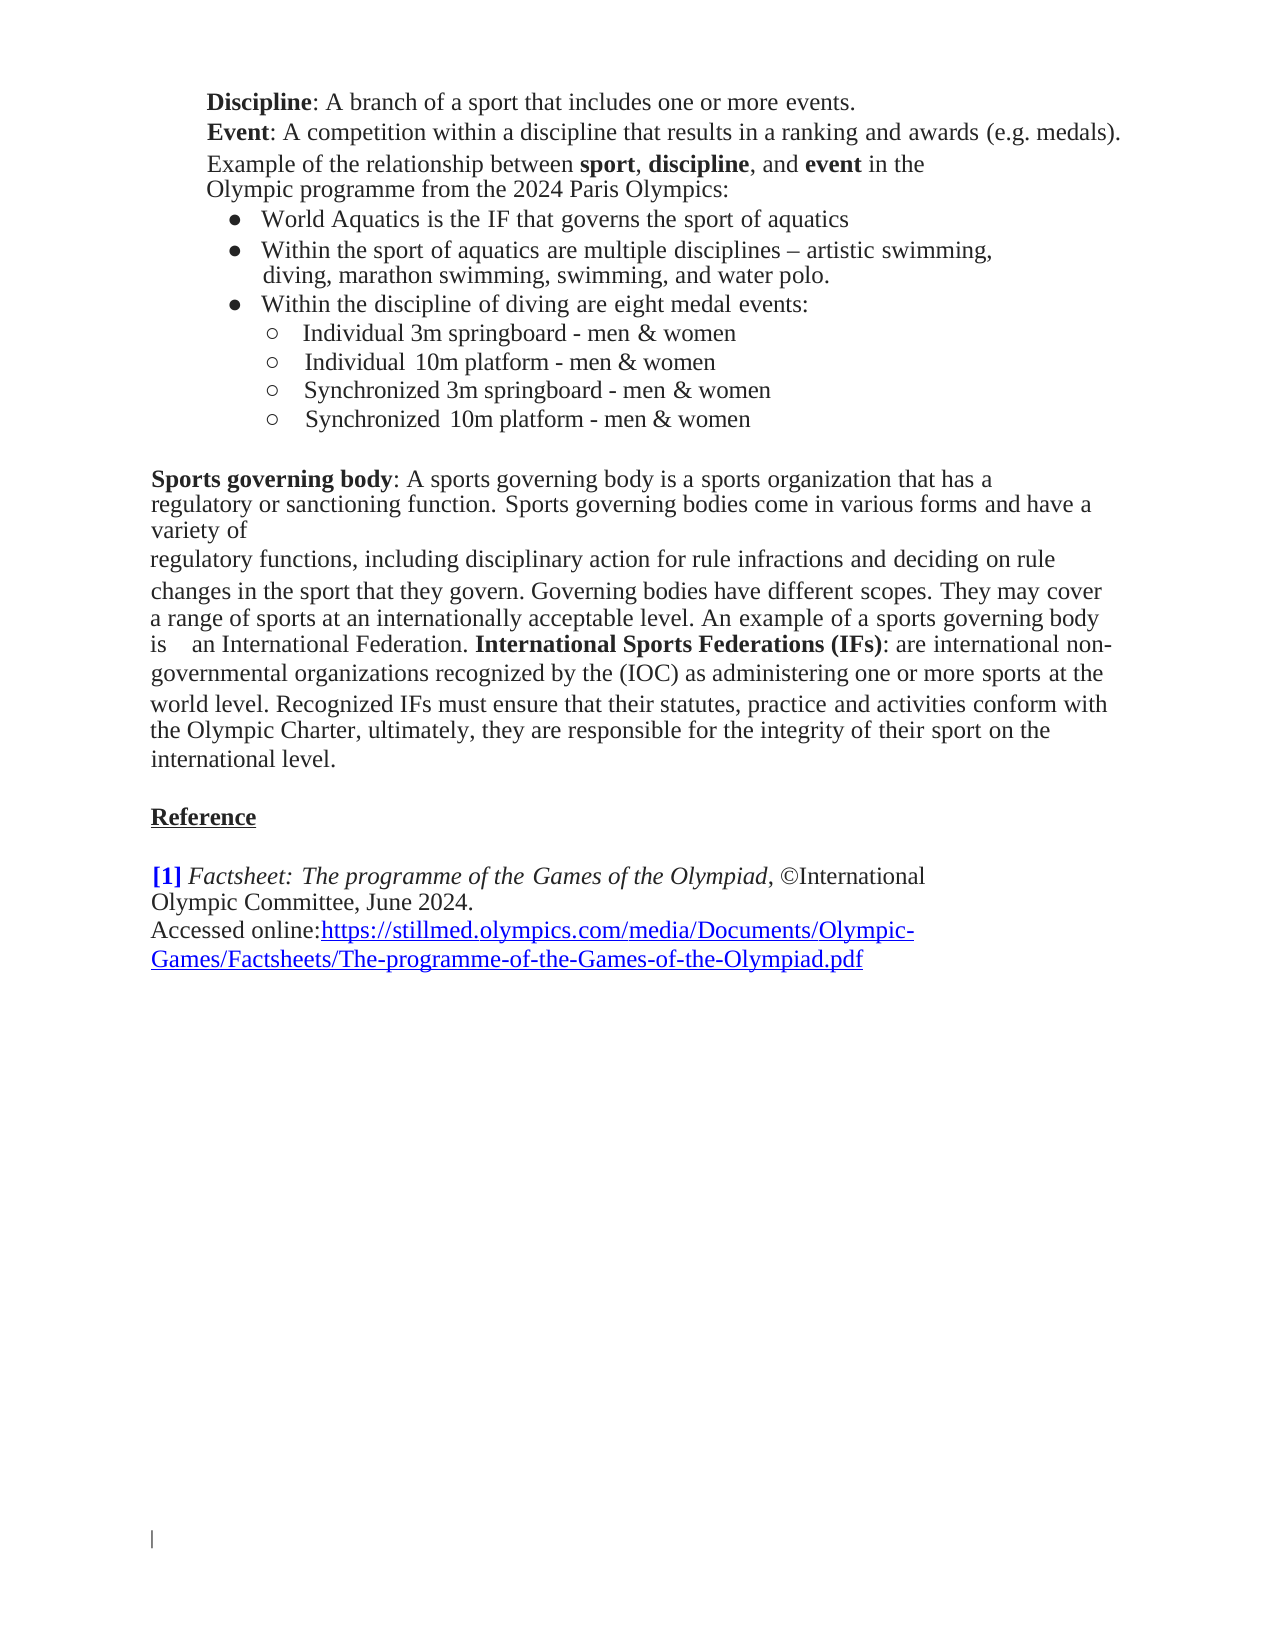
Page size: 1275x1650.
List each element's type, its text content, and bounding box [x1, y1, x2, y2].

text ○ Synchronized 10m platform - men & women [264, 409, 1123, 432]
text Example of the relationship between sport, discipline, and event in the Olympic programme from the 2024 Paris Olympics: [206, 152, 1017, 203]
text ● World Aquatics is the IF that governs the sport of aquatics [227, 209, 1123, 232]
text ○ Individual 10m platform - men & women [264, 352, 1123, 375]
text ● Within the discipline of diving are eight medal events: [642, 295, 1123, 317]
text governmental organizations recognized by the (IOC) as administering one or more sports at the [151, 664, 1123, 686]
text world level. Recognized IFs must ensure that their statutes, practice and activities conform with the Olympic Charter, ultimately, they are responsible for the integrity of their sport on the [150, 692, 1108, 744]
text regulatory functions, including disciplinary action for rule infractions and deciding on rule [150, 550, 1123, 572]
text ○ Synchronized 3m springboard - men & women [264, 381, 1123, 403]
text Discipline: A branch of a sport that includes one or more events. [206, 92, 1123, 114]
text changes in the sport that they govern. Governing bodies have different scopes. They may cover a range of sports at an internationally acceptable level. An example of a sports governing body is an International Federation. International Sports Federations (IFs): are international non- [150, 578, 1120, 658]
text Reference [150, 807, 1123, 829]
text Accessed online:https://stillmed.olympics.com/media/Documents/Olympic- Games/Factsheets/The-programme-of-the-Games-of-the-Olympiad.pdf [150, 916, 915, 973]
text ● Within the discipline of diving are eight medal events: [227, 295, 646, 317]
text Sports governing body: A sports governing body is a sports organization that has a regulatory or sanctioning function. Sports governing bodies come in various forms and have a variety of [151, 467, 1100, 544]
text ○ Individual 3m springboard - men & women [264, 323, 1123, 346]
text international level. [151, 749, 1123, 772]
text Event: A competition within a discipline that results in a ranking and awards (e.g. medals). [150, 122, 1121, 144]
text ● Within the sport of aquatics are multiple disciplines – artistic swimming, diving, marathon swimming, swimming, and water polo. [227, 238, 1068, 289]
text [1] Factsheet: The programme of the Games of the Olympiad, ©International Olympic Committee, June 2024. [151, 864, 1016, 915]
